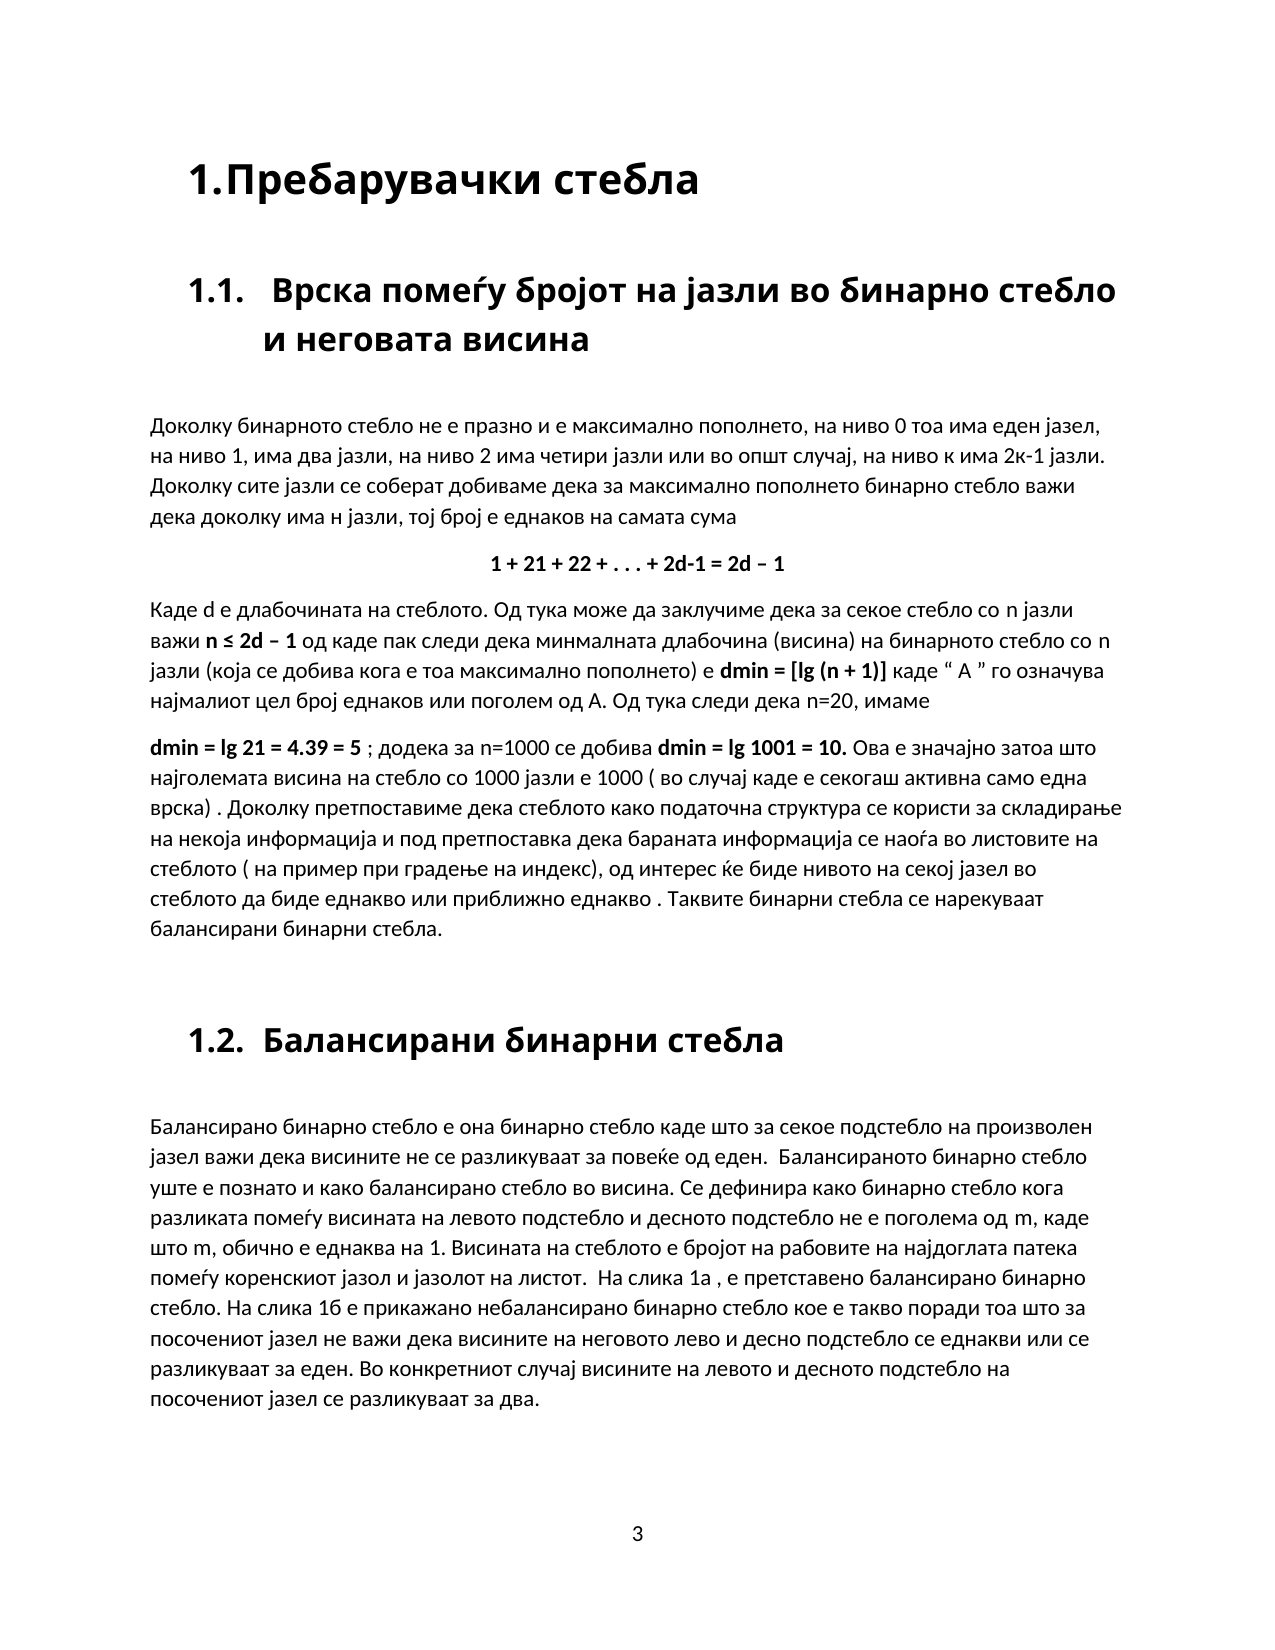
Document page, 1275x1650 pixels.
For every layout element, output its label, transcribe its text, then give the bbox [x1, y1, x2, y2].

subtitle Врска помеѓу бројот на јазли во бинарно стебло и неговата висина [187, 266, 1125, 361]
text Балансирано бинарно стебло е она бинарно стебло каде што за секое подстебло на произволен јазел важи дека висините не се разликуваат за повеќе од еден. Балансираното бинарно стебло уште е познато и како балансирано стебло во висина. Се дефинира како бинарно стебло кога разликата помеѓу висината на левото подстебло и десното подстебло не е поголема од m, каде што m, обично е еднаква на 1. Висината на стеблото е бројот на рабовите на најдоглата патека помеѓу коренскиот јазол и јазолот на листот. На слика 1а , е претставено балансирано бинарно стебло. На слика 1б е прикажано небалансирано бинарно стебло кое е такво поради тоа што за посочениот јазел не важи дека висините на неговото лево и десно подстебло се еднакви или се разликуваат за еден. Во конкретниот случај висините на левото и десното подстебло на посочениот јазел се разликуваат за два. [150, 1112, 1125, 1412]
text Доколку бинарното стебло не е празно и е максимално пополнето, на ниво 0 тоа има еден јазел, на ниво 1, има два јазли, на ниво 2 има четири јазли или во општ случај, на ниво к има 2к-1 јазли. Доколку сите јазли се соберат добиваме дека за максимално пополнето бинарно стебло важи дека доколку има н јазли, тој број е еднаков на самата сума [150, 411, 1125, 530]
text Каде d е длабочината на стеблото. Од тука може да заклучиме дека за секое стебло со n јазли важи n ≤ 2d – 1 од каде пак следи дека минмалната длабочина (висина) на бинарното стебло со n јазли (која се добива кога е тоа максимално пополнето) е dmin = [lg (n + 1)] каде “ А ” го означува најмалиот цел број еднаков или поголем од А. Од тука следи дека n=20, имаме [150, 596, 1125, 714]
subtitle Балансирани бинарни стебла [187, 1016, 1125, 1062]
text 1 + 21 + 22 + . . . + 2d-1 = 2d – 1 [150, 549, 1125, 577]
text dmin = lg 21 = 4.39 = 5 ; додека за n=1000 се добива dmin = lg 1001 = 10. Ова е значајно затоа што најголемата висина на стебло со 1000 јазли е 1000 ( во случај каде е секогаш активна само една врска) . Доколку претпоставиме дека стеблото како податочна структура се користи за складирање на некоја информација и под претпоставка дека бараната информација се наоѓа во листовите на стеблото ( на пример при градење на индекс), од интерес ќе биде нивото на секој јазел во стеблото да биде еднакво или приближно еднакво . Таквите бинарни стебла се нарекуваат балансирани бинарни стебла. [150, 733, 1125, 942]
subtitle Пребарувачки стебла [187, 150, 1125, 207]
